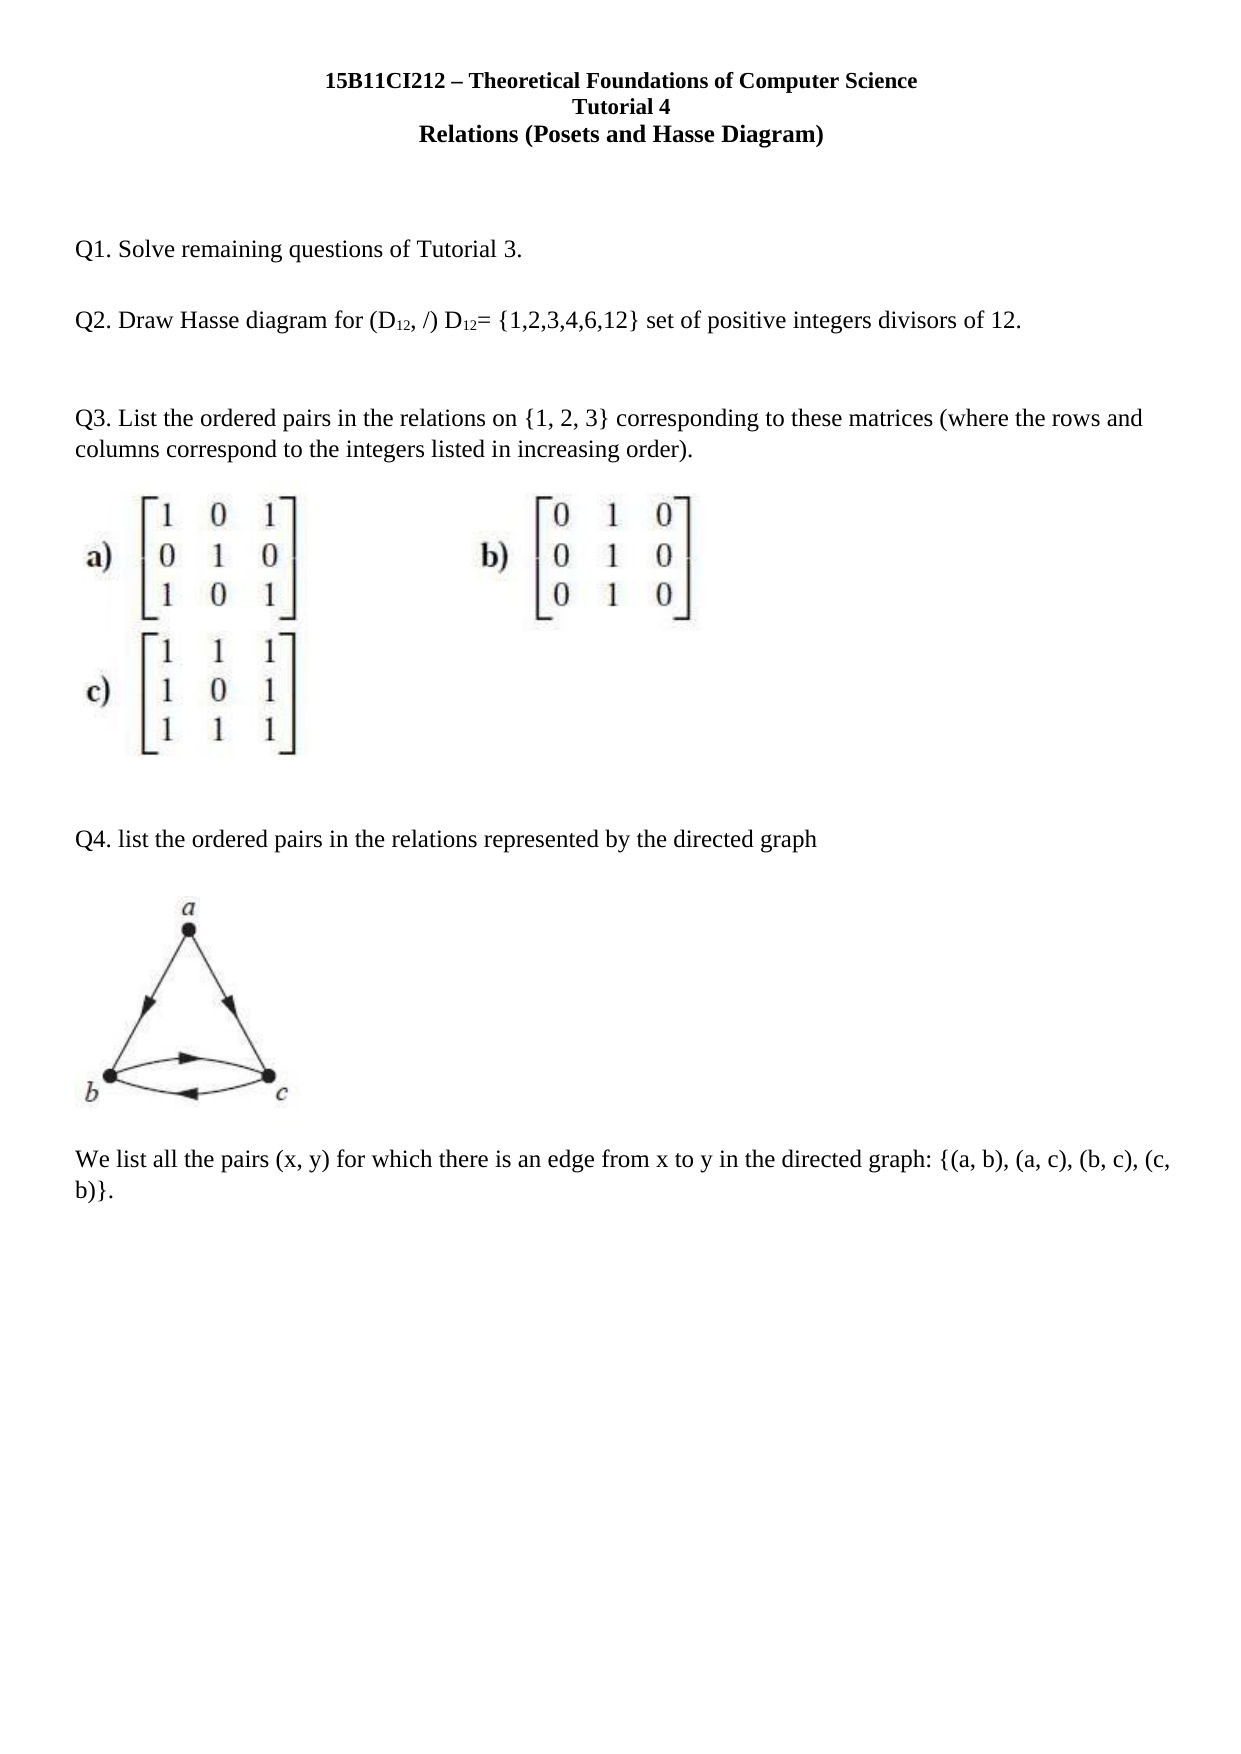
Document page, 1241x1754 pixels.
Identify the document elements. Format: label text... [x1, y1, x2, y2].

text 15B11CI212 – Theoretical Foundations of Computer Science [64, 67, 1178, 93]
text Q3. List the ordered pairs in the relations on {1, 2, 3} corresponding to these matrices (where the rows and columns correspond to the integers listed in increasing order). [75, 403, 1178, 462]
picture [82, 481, 703, 758]
text Tutorial 4 [64, 93, 1178, 119]
text We list all the pairs (x, y) for which there is an edge from x to y in the directed graph: {(a, b), (a, c), (b, c), (c, b)}. [75, 909, 1172, 1203]
text Q1. Solve remaining questions of Tutorial 3. [75, 234, 1178, 263]
text Q2. Draw Hasse diagram for (D12, /) D12= {1,2,3,4,6,12} set of positive integers divisors of 12. [75, 305, 1178, 334]
text Relations (Posets and Hasse Diagram) [64, 119, 1178, 148]
picture [75, 896, 302, 1124]
text Q4. list the ordered pairs in the relations represented by the directed graph [75, 824, 1178, 853]
